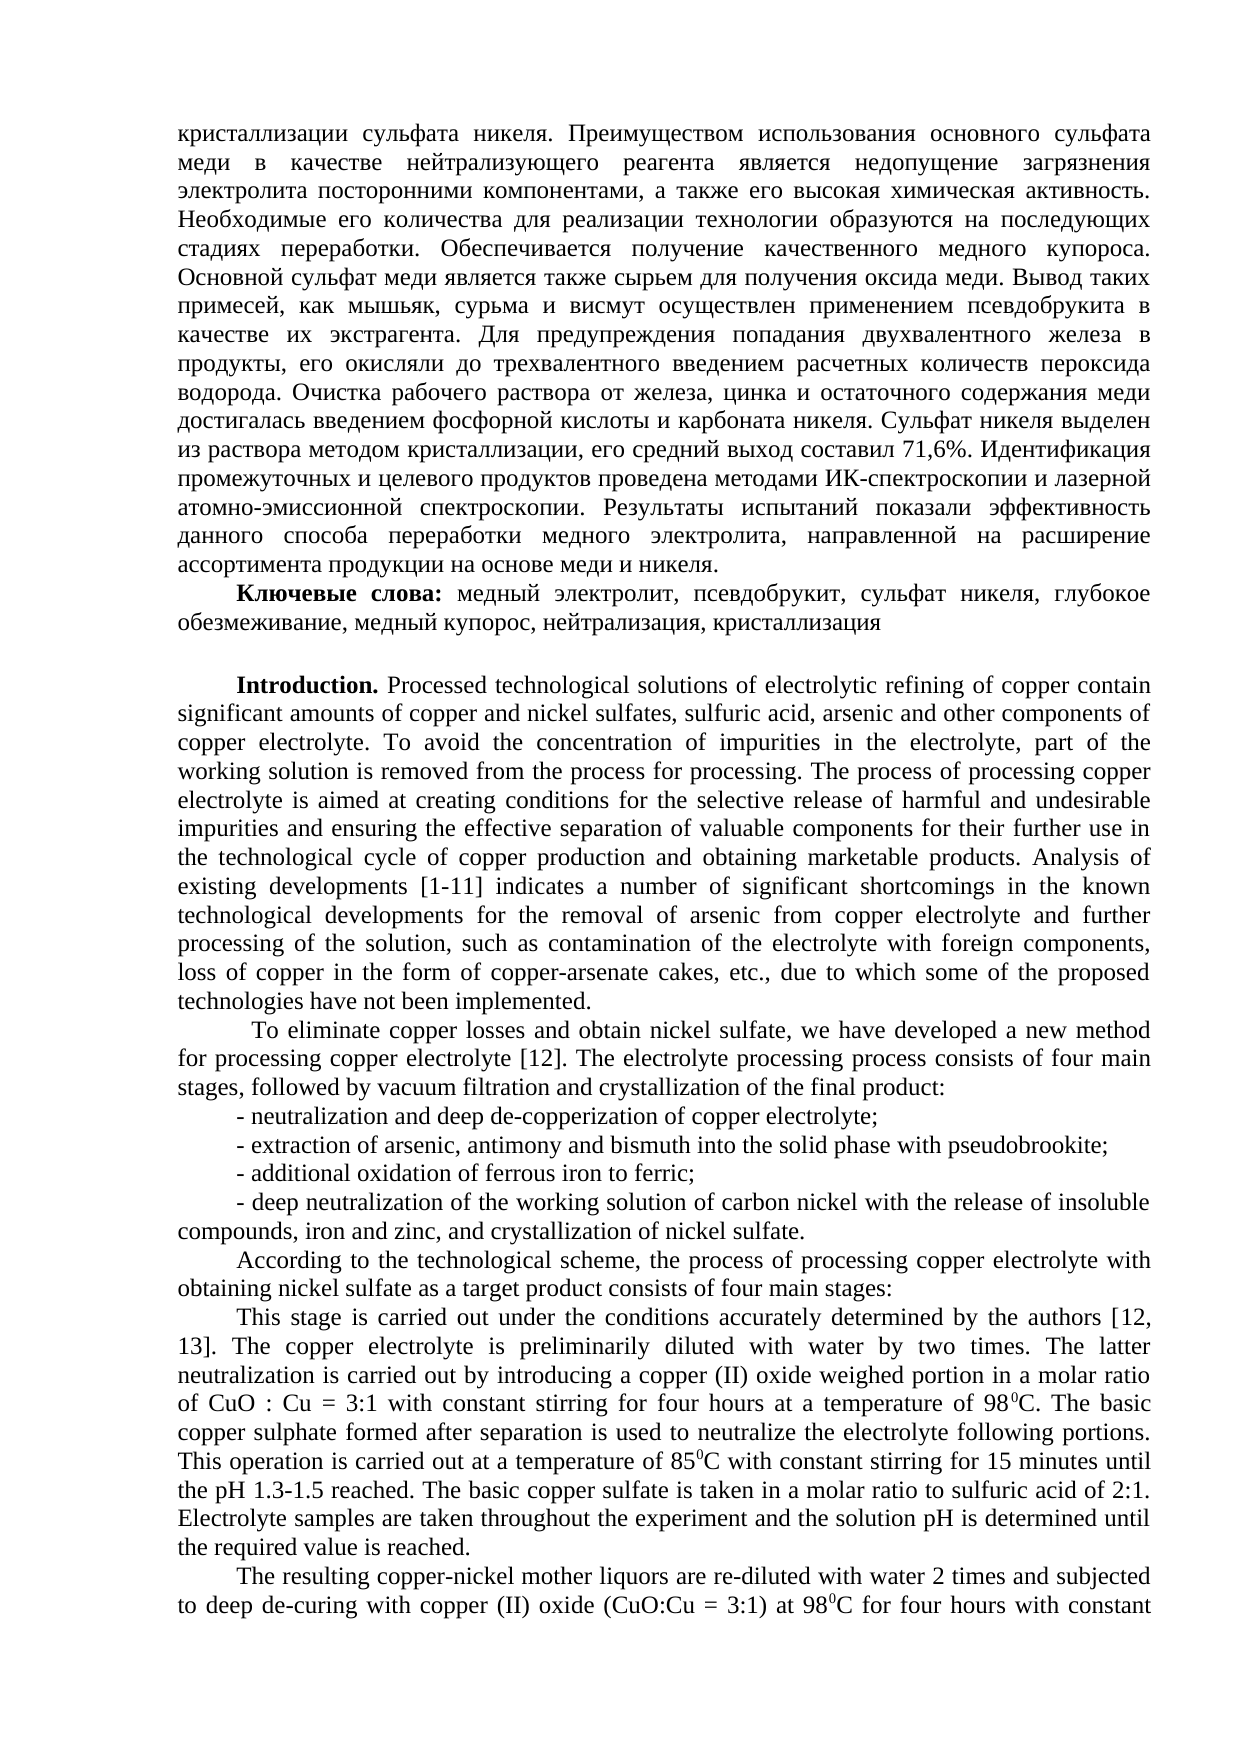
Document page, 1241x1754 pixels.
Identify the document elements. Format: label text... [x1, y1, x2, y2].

text - neutralization and deep de-copperization of copper electrolyte; [177, 1101, 1152, 1130]
text Introduction. Processed technological solutions of electrolytic refining of copper contain significant amounts of copper and nickel sulfates, sulfuric acid, arsenic and other components of copper electrolyte. To avoid the concentration of impurities in the electrolyte, part of the working solution is removed from the process for processing. The process of processing copper electrolyte is aimed at creating conditions for the selective release of harmful and undesirable impurities and ensuring the effective separation of valuable components for their further use in the technological cycle of copper production and obtaining marketable products. Analysis of existing developments [1-11] indicates a number of significant shortcomings in the known technological developments for the removal of arsenic from copper electrolyte and further processing of the solution, such as contamination of the electrolyte with foreign components, loss of copper in the form of copper-arsenate cakes, etc., due to which some of the proposed technologies have not been implemented. [177, 670, 1152, 1015]
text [177, 1561, 1152, 1618]
text Ключевые слова: медный электролит, псевдобрукит, сульфат никеля, глубокое обезмеживание, медный купорос, нейтрализация, кристаллизация [177, 578, 1152, 636]
text According to the technological scheme, the process of processing copper electrolyte with obtaining nickel sulfate as a target product consists of four main stages: [177, 1245, 1152, 1302]
text To eliminate copper losses and obtain nickel sulfate, we have developed a new method for processing copper electrolyte [12]. The electrolyte processing process consists of four main stages, followed by vacuum filtration and crystallization of the final product: [177, 1015, 1152, 1101]
text - deep neutralization of the working solution of carbon nickel with the release of insoluble compounds, iron and zinc, and crystallization of nickel sulfate. [177, 1187, 1152, 1245]
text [177, 118, 1152, 578]
text - additional oxidation of ferrous iron to ferric; [177, 1158, 1152, 1187]
text - extraction of arsenic, antimony and bismuth into the solid phase with pseudobrookite; [177, 1130, 1152, 1158]
text This stage is carried out under the conditions accurately determined by the authors [12, 13]. The copper electrolyte is preliminarily diluted with water by two times. The latter neutralization is carried out by introducing a copper (II) oxide weighed portion in a molar ratio of CuO : Cu = 3:1 with constant stirring for four hours at a temperature of 980С. The basic copper sulphate formed after separation is used to neutralize the electrolyte following portions. This operation is carried out at a temperature of 850С with constant stirring for 15 minutes until the pH 1.3-1.5 reached. The basic copper sulfate is taken in a molar ratio to sulfuric acid of 2:1. Electrolyte samples are taken throughout the experiment and the solution pH is determined until the required value is reached. [177, 1302, 1152, 1561]
